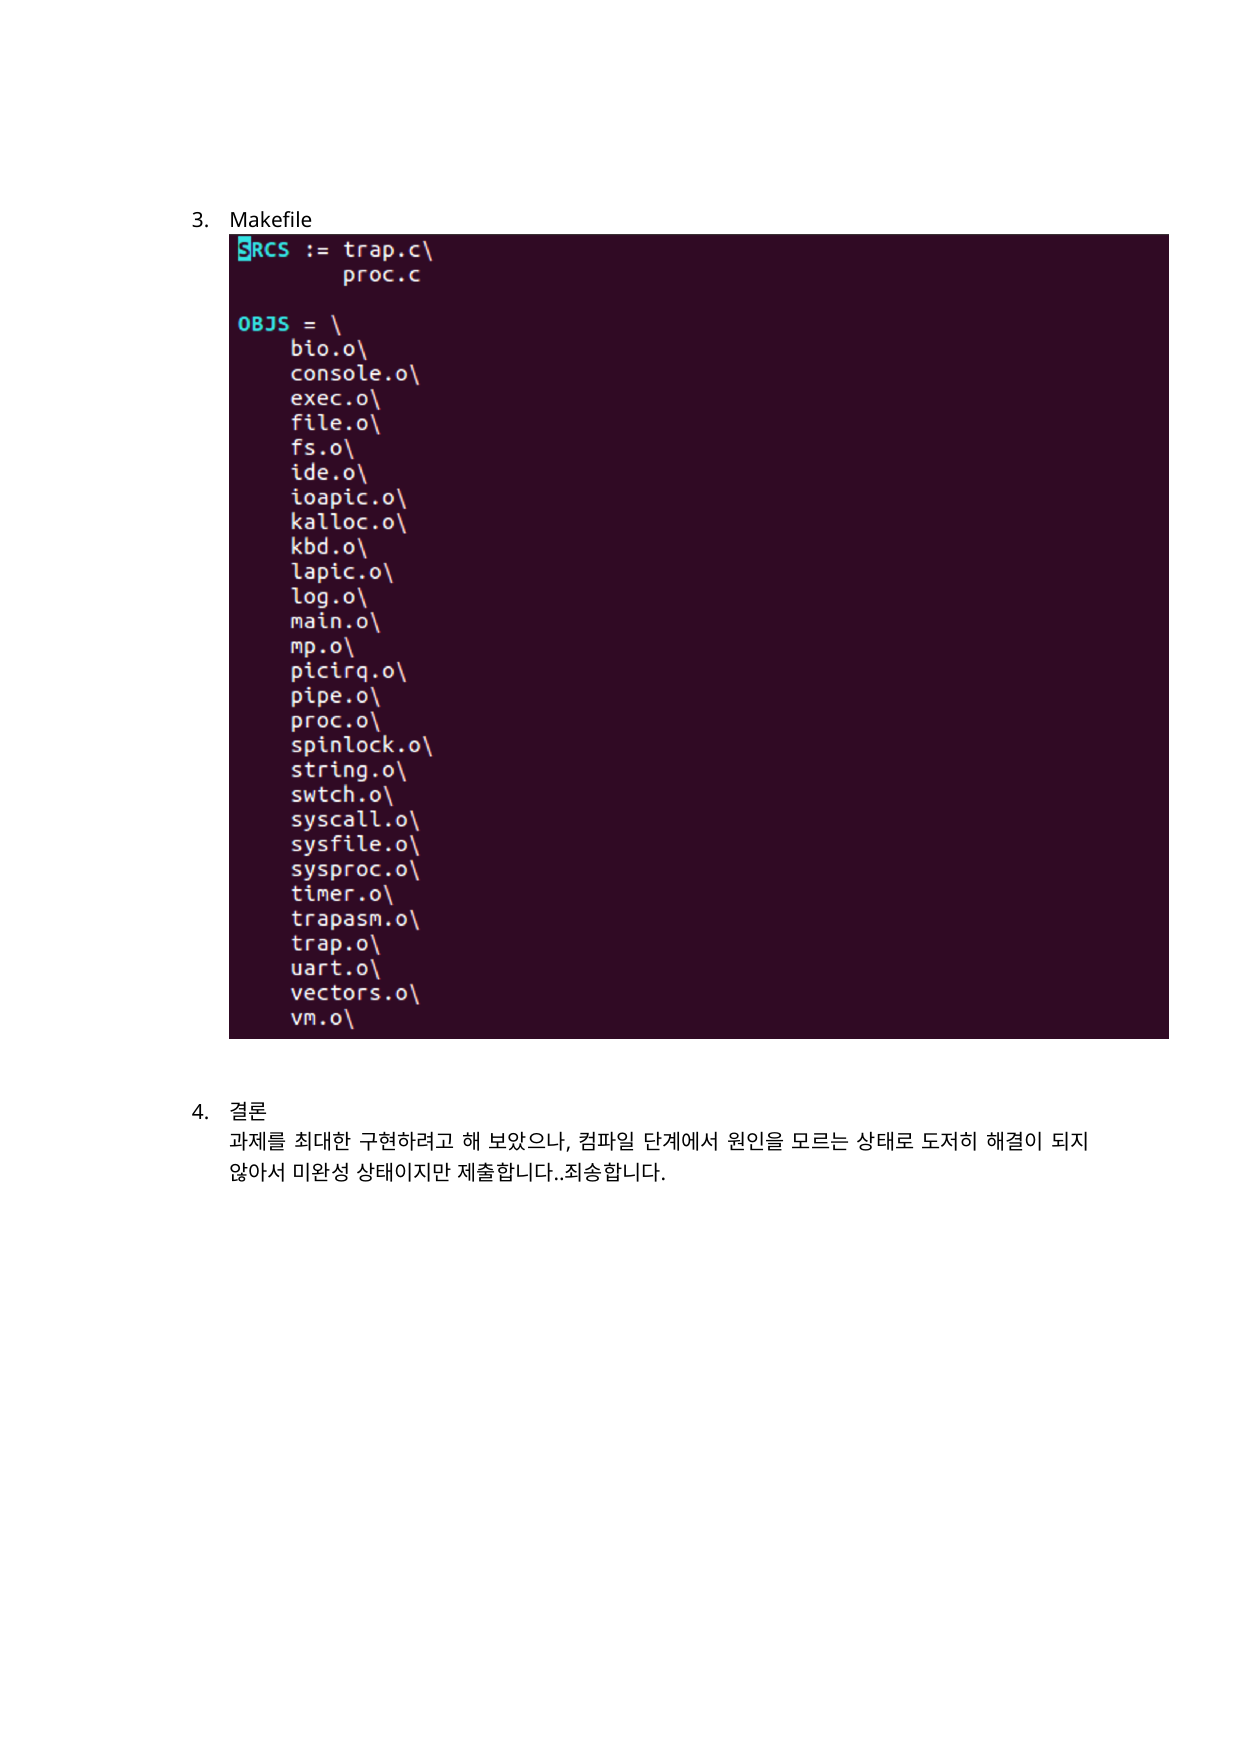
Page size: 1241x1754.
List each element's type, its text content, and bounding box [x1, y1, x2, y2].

list 과제를 최대한 구현하려고 해 보았으나, 컴파일 단계에서 원인을 모르는 상태로 도저히 해결이 되지 않아서 미완성 상태이지만 제출합니다..죄송합니다. [229, 1126, 1090, 1186]
list 결론 [192, 1095, 1090, 1126]
list Makefile [192, 206, 1090, 234]
picture [229, 234, 1169, 1039]
